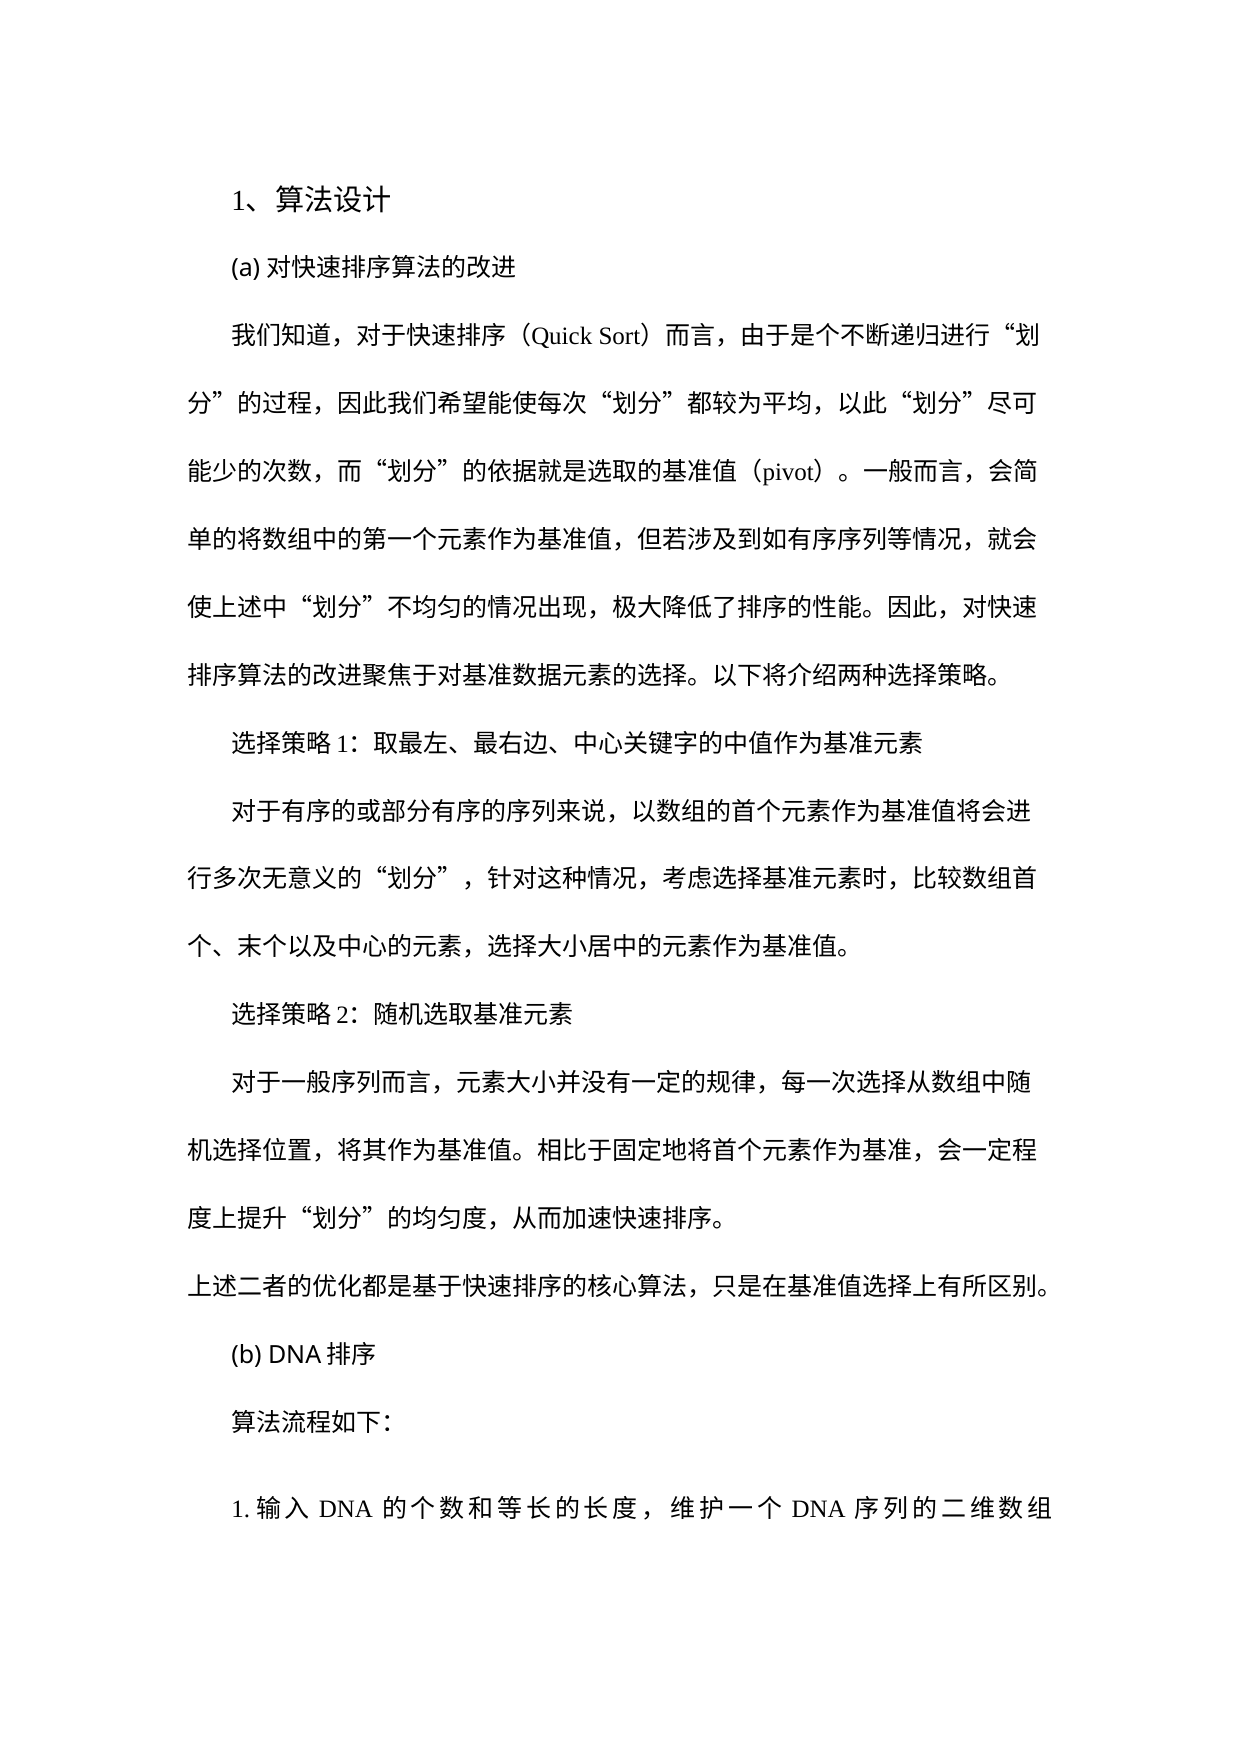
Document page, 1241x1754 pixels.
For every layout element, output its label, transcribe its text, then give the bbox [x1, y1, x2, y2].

list (b) DNA排序 [187, 1318, 1053, 1386]
text 算法流程如下： [187, 1386, 1053, 1454]
text 上述二者的优化都是基于快速排序的核心算法，只是在基准值选择上有所区别。 [187, 1251, 1053, 1318]
text 选择策略2：随机选取基准元素 [187, 979, 1053, 1047]
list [187, 1472, 1053, 1540]
text 对于一般序列而言，元素大小并没有一定的规律，每一次选择从数组中随机选择位置，将其作为基准值。相比于固定地将首个元素作为基准，会一定程度上提升“划分”的均匀度，从而加速快速排序。 [187, 1047, 1053, 1251]
text 1、算法设计 (a) 对快速排序算法的改进 [187, 164, 1053, 300]
text 选择策略1：取最左、最右边、中心关键字的中值作为基准元素 [187, 707, 1053, 775]
text 对于有序的或部分有序的序列来说，以数组的首个元素作为基准值将会进行多次无意义的“划分”，针对这种情况，考虑选择基准元素时，比较数组首个、末个以及中心的元素，选择大小居中的元素作为基准值。 [187, 775, 1053, 979]
text 我们知道，对于快速排序（Quick Sort）而言，由于是个不断递归进行“划分”的过程，因此我们希望能使每次“划分”都较为平均，以此“划分”尽可能少的次数，而“划分”的依据就是选取的基准值（pivot）。一般而言，会简单的将数组中的第一个元素作为基准值，但若涉及到如有序序列等情况，就会使上述中“划分”不均匀的情况出现，极大降低了排序的性能。因此，对快速排序算法的改进聚焦于对基准数据元素的选择。以下将介绍两种选择策略。 [187, 300, 1053, 707]
